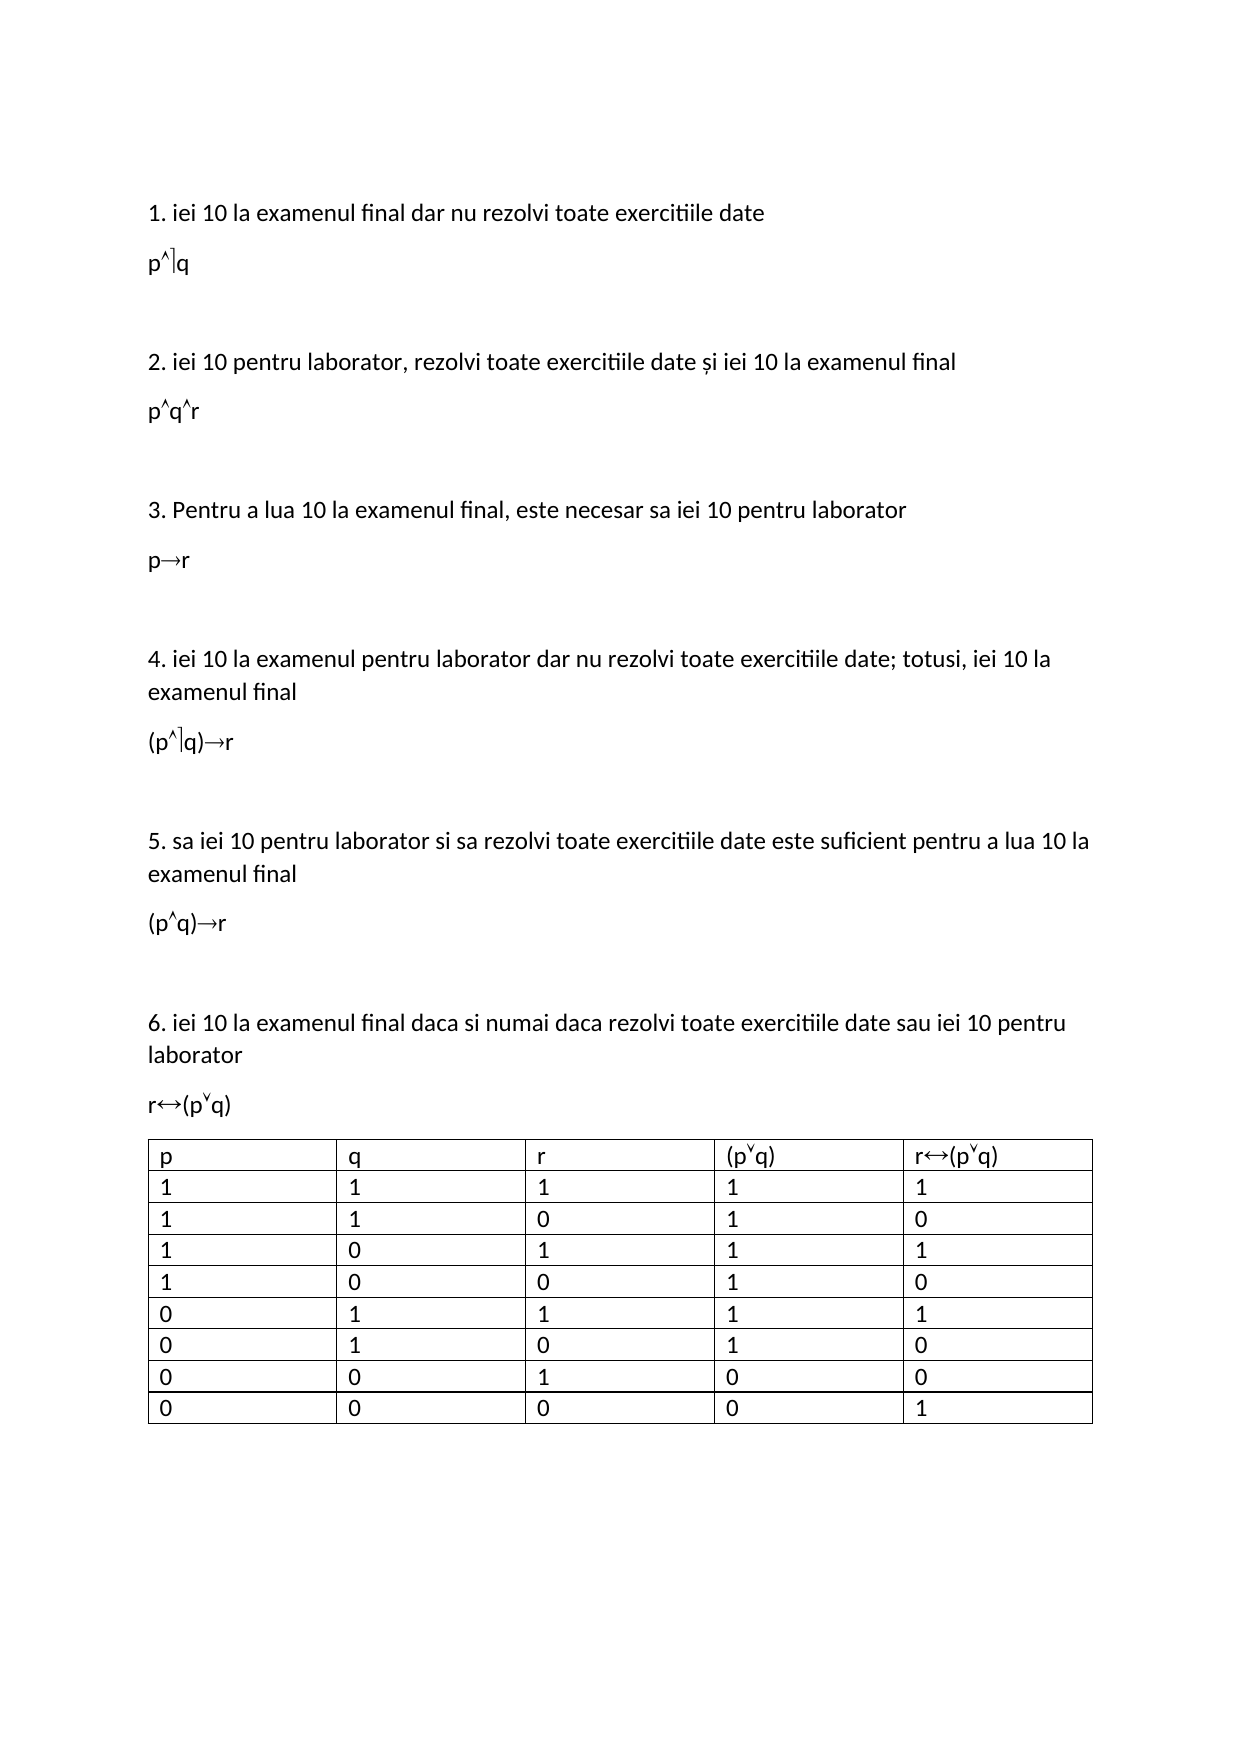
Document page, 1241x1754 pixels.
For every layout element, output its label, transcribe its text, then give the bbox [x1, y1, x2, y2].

table_header q [337, 1140, 525, 1170]
table_header (pq) [715, 1140, 903, 1170]
table_cell 0 [715, 1361, 903, 1391]
text 4. iei 10 la examenul pentru laborator dar nu rezolvi toate exercitiile date; totusi, iei 10 la examenul final [148, 643, 1093, 707]
table_cell 0 [904, 1266, 1092, 1297]
table_cell 1 [904, 1393, 1092, 1423]
text 3. Pentru a lua 10 la examenul final, este necesar sa iei 10 pentru laborator [148, 495, 1093, 525]
table_cell 0 [526, 1203, 714, 1233]
table_cell 1 [526, 1171, 714, 1202]
table_cell 1 [337, 1329, 525, 1360]
table_cell 1 [149, 1266, 336, 1297]
table_cell 0 [337, 1393, 525, 1423]
table_cell 0 [904, 1203, 1092, 1233]
table_cell 0 [149, 1361, 336, 1391]
table_cell 1 [715, 1329, 903, 1360]
table_header p [149, 1140, 336, 1170]
table_cell 1 [526, 1235, 714, 1265]
table_cell 1 [904, 1171, 1092, 1202]
table_cell 1 [715, 1171, 903, 1202]
table_cell 1 [337, 1298, 525, 1328]
table_header r(pq) [904, 1140, 1092, 1170]
table_cell 1 [715, 1298, 903, 1328]
table_header r [526, 1140, 714, 1170]
table_cell 0 [149, 1298, 336, 1328]
text pq [148, 247, 1093, 277]
table_cell 1 [715, 1266, 903, 1297]
table_cell 0 [715, 1393, 903, 1423]
table_cell 1 [149, 1235, 336, 1265]
table_cell 1 [337, 1171, 525, 1202]
table_cell 1 [337, 1203, 525, 1233]
text pqr [148, 396, 1093, 426]
table_cell 0 [904, 1329, 1092, 1360]
table_cell 1 [904, 1235, 1092, 1265]
table_cell 0 [149, 1329, 336, 1360]
table_cell 1 [904, 1298, 1092, 1328]
table_cell 0 [526, 1266, 714, 1297]
text 1. iei 10 la examenul final dar nu rezolvi toate exercitiile date [148, 197, 1093, 228]
table_cell 0 [337, 1361, 525, 1391]
table_cell 0 [337, 1266, 525, 1297]
text 5. sa iei 10 pentru laborator si sa rezolvi toate exercitiile date este suficient pentru a lua 10 la examenul final [148, 825, 1093, 888]
table_cell 0 [904, 1361, 1092, 1391]
table_cell 1 [149, 1203, 336, 1233]
table_cell 1 [715, 1203, 903, 1233]
text (pq)r [148, 908, 1093, 938]
table_cell 1 [526, 1361, 714, 1391]
table_cell 1 [526, 1298, 714, 1328]
table_cell 0 [526, 1393, 714, 1423]
text 2. iei 10 pentru laborator, rezolvi toate exercitiile date și iei 10 la examenul final [148, 346, 1093, 376]
text r(pq) [148, 1089, 1093, 1120]
text (pq)r [148, 726, 1093, 756]
text pr [148, 544, 1093, 575]
table_cell 0 [526, 1329, 714, 1360]
text 6. iei 10 la examenul final daca si numai daca rezolvi toate exercitiile date sau iei 10 pentru laborator [148, 1007, 1093, 1070]
table_cell 1 [715, 1235, 903, 1265]
table_cell 1 [149, 1171, 336, 1202]
table_cell 0 [337, 1235, 525, 1265]
table_cell 0 [149, 1393, 336, 1423]
